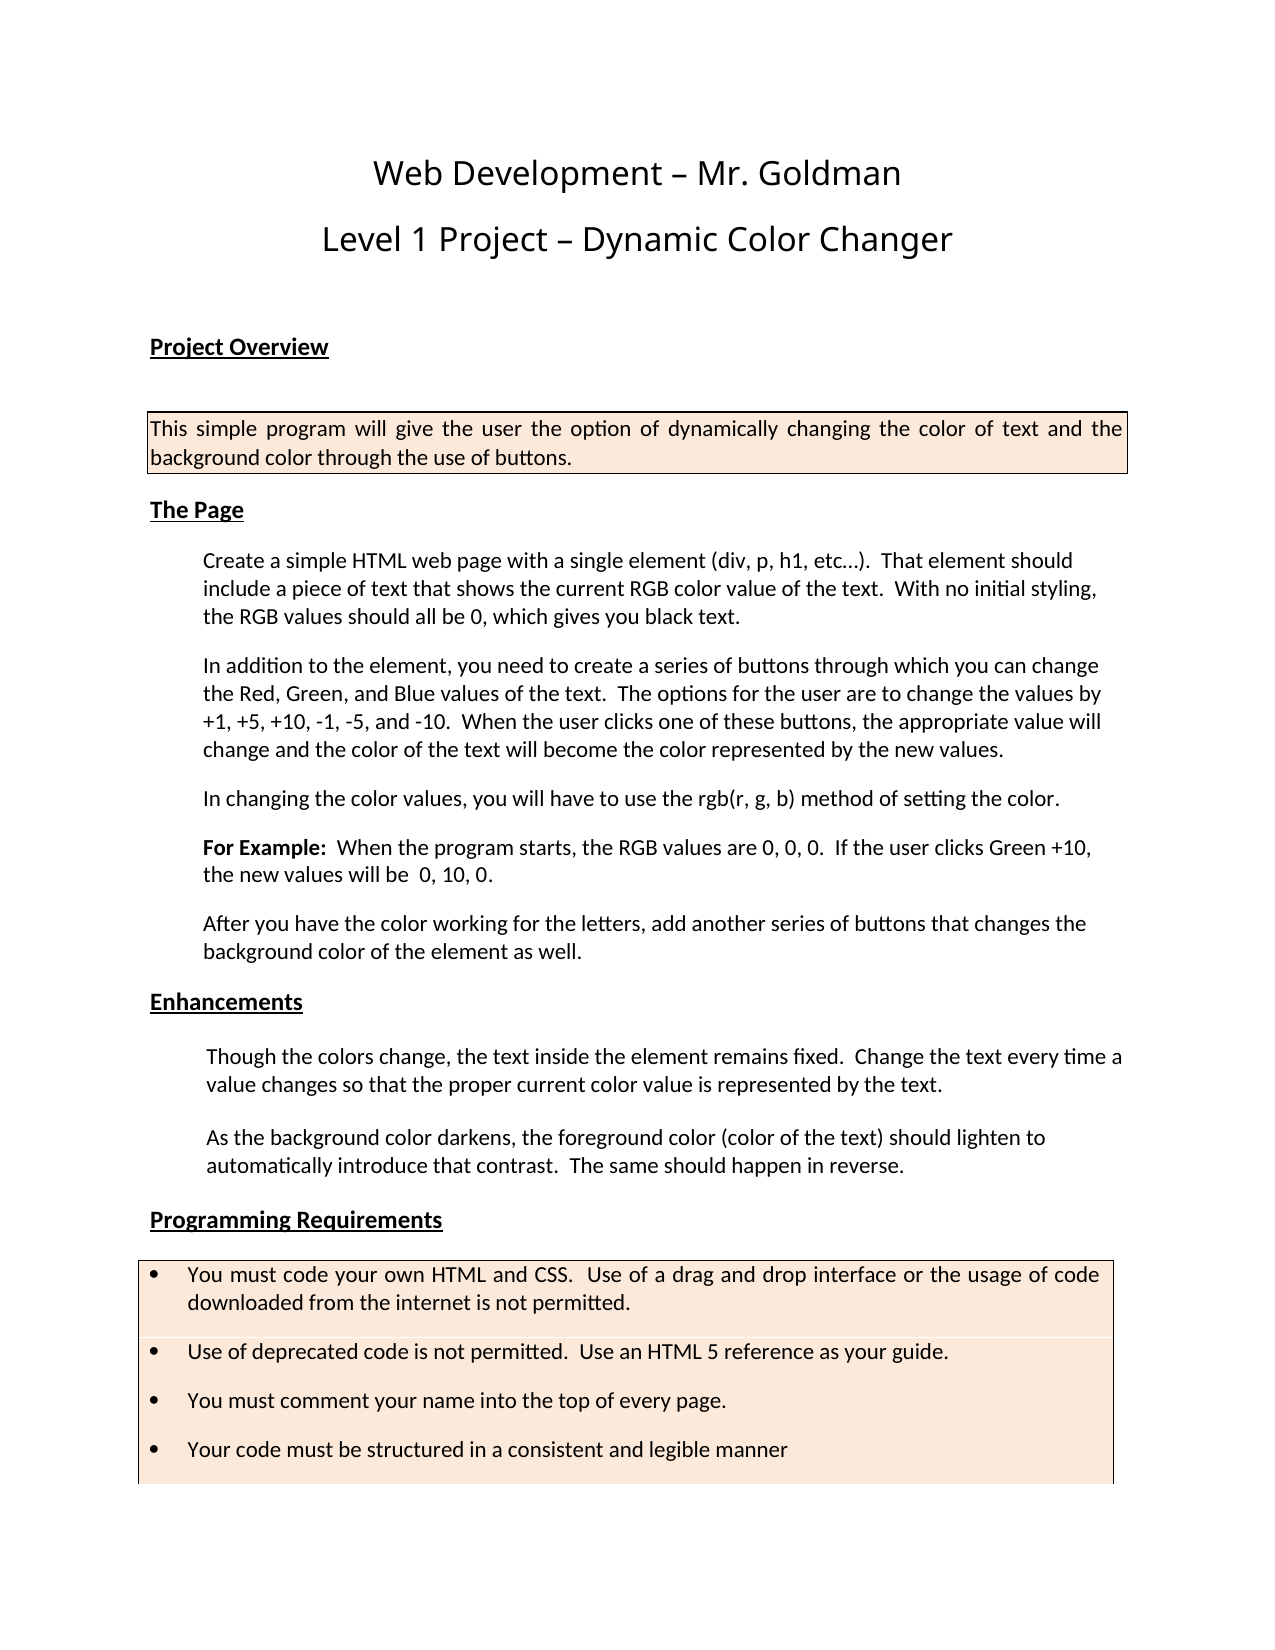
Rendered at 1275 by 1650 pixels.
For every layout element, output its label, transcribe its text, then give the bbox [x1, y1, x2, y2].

text The Page [150, 494, 1125, 525]
text As the background color darkens, the foreground color (color of the text) should lighten to automatically introduce that contrast. The same should happen in reverse. [150, 1123, 1125, 1179]
text After you have the color working for the letters, add another series of buttons that changes the background color of the element as well. [203, 909, 1125, 966]
table_header You must code your own HTML and CSS. Use of a drag and drop interface or the usage of code downloaded from the internet is not permitted. [139, 1261, 1113, 1337]
text This simple program will give the user the option of dynamically changing the color of text and the background color through the use of buttons. [148, 413, 1127, 473]
table_cell You must comment your name into the top of every page. [139, 1386, 1113, 1435]
text Create a simple HTML web page with a single element (div, p, h1, etc…). That element should include a piece of text that shows the current RGB color value of the text. With no initial styling, the RGB values should all be 0, which gives you black text. [203, 546, 1125, 630]
text Project Overview [150, 331, 1125, 362]
text Programming Requirements [150, 1204, 1125, 1234]
text For Example: When the program starts, the RGB values are 0, 0, 0. If the user clicks Green +10, the new values will be 0, 10, 0. [203, 833, 1125, 889]
table_cell Use of deprecated code is not permitted. Use an HTML 5 reference as your guide. [139, 1338, 1113, 1386]
text In addition to the element, you need to create a series of buttons through which you can change the Red, Green, and Blue values of the text. The options for the user are to change the values by +1, +5, +10, -1, -5, and -10. When the user clicks one of these buttons, the appropriate value will change and the color of the text will become the color represented by the new values. [203, 651, 1125, 763]
text Web Development – Mr. Goldman [150, 150, 1125, 195]
table_cell Your code must be structured in a consistent and legible manner [139, 1435, 1113, 1484]
text Enhancements [150, 986, 1125, 1017]
text In changing the color values, you will have to use the rgb(r, g, b) method of setting the color. [203, 784, 1125, 812]
text Level 1 Project – Dynamic Color Changer [150, 216, 1125, 262]
text Though the colors change, the text inside the element remains fixed. Change the text every time a value changes so that the proper current color value is represented by the text. [150, 1042, 1125, 1098]
